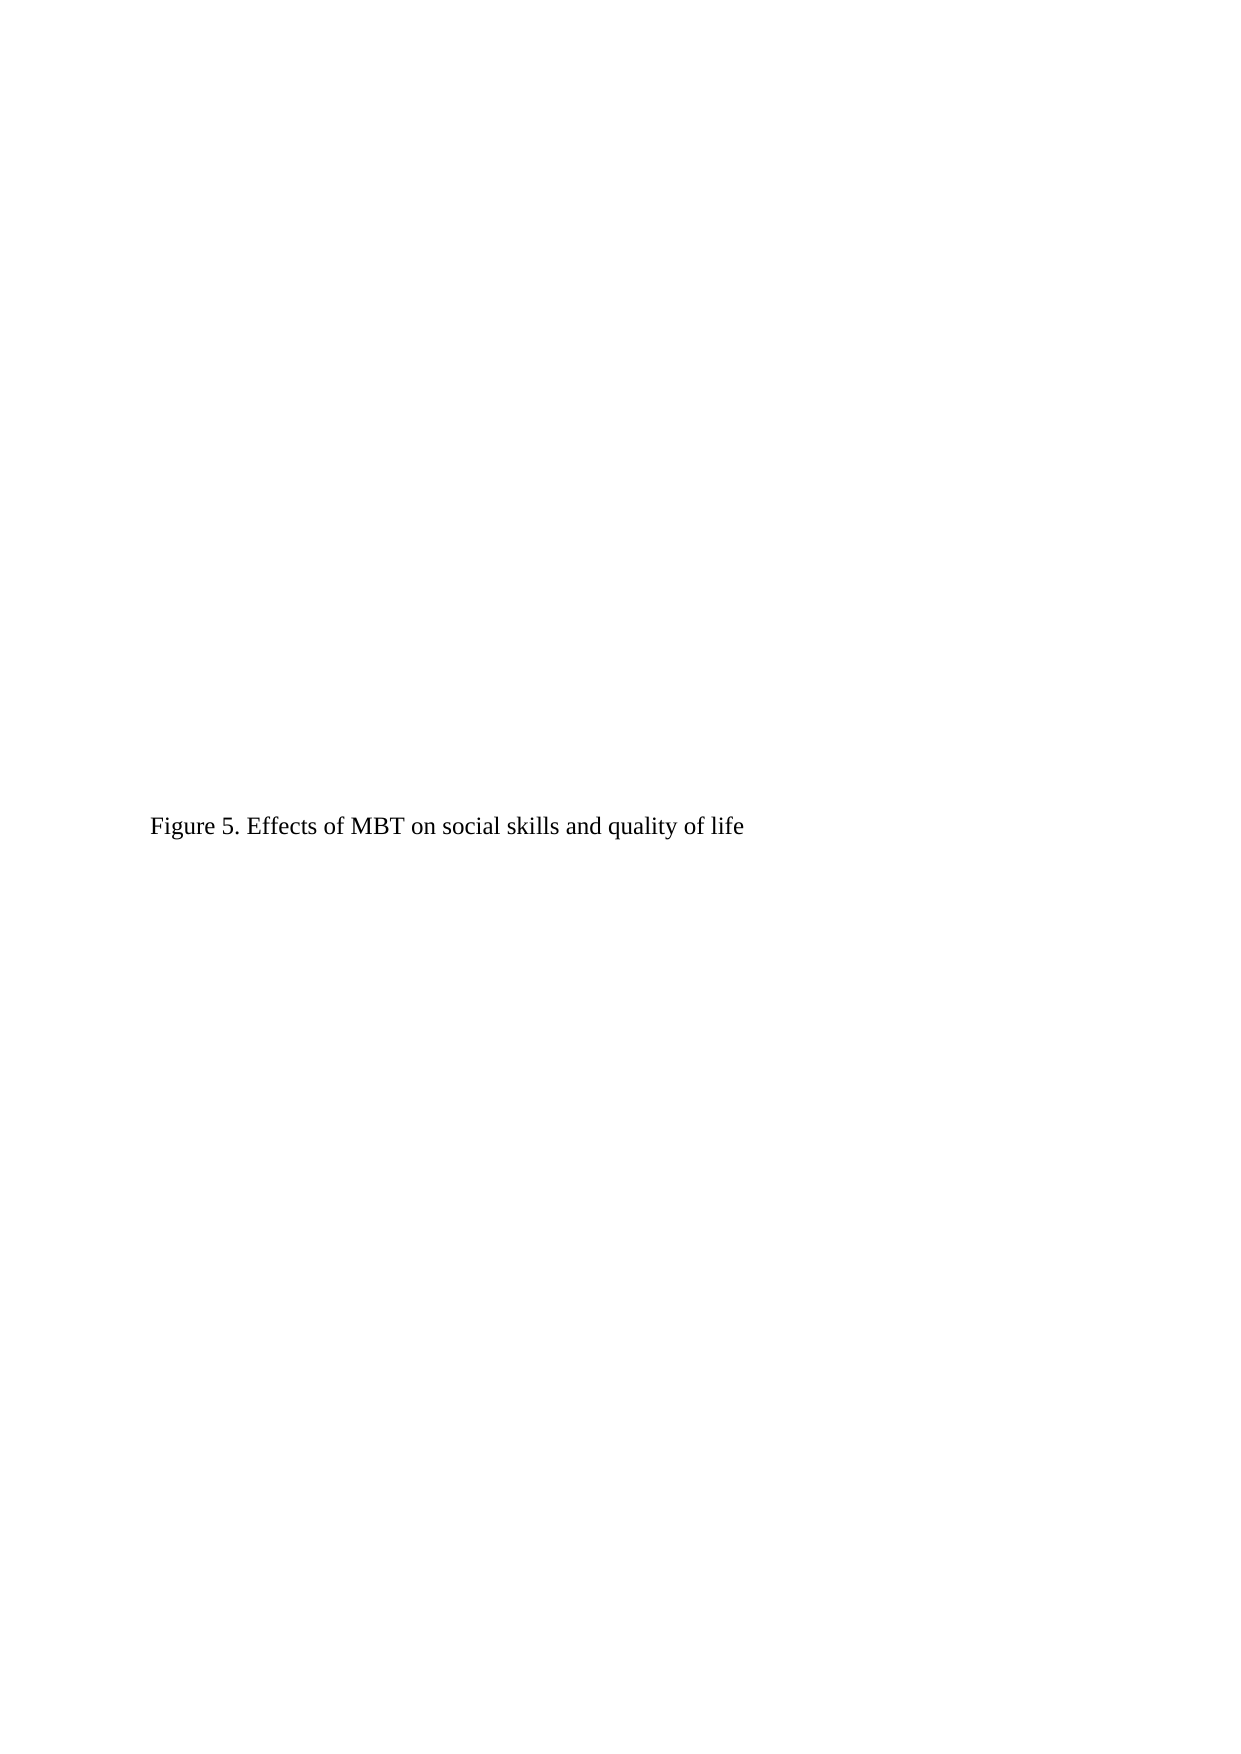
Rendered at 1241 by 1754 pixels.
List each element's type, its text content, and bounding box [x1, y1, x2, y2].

text Figure 5. Effects of MBT on social skills and quality of life [150, 811, 1090, 840]
